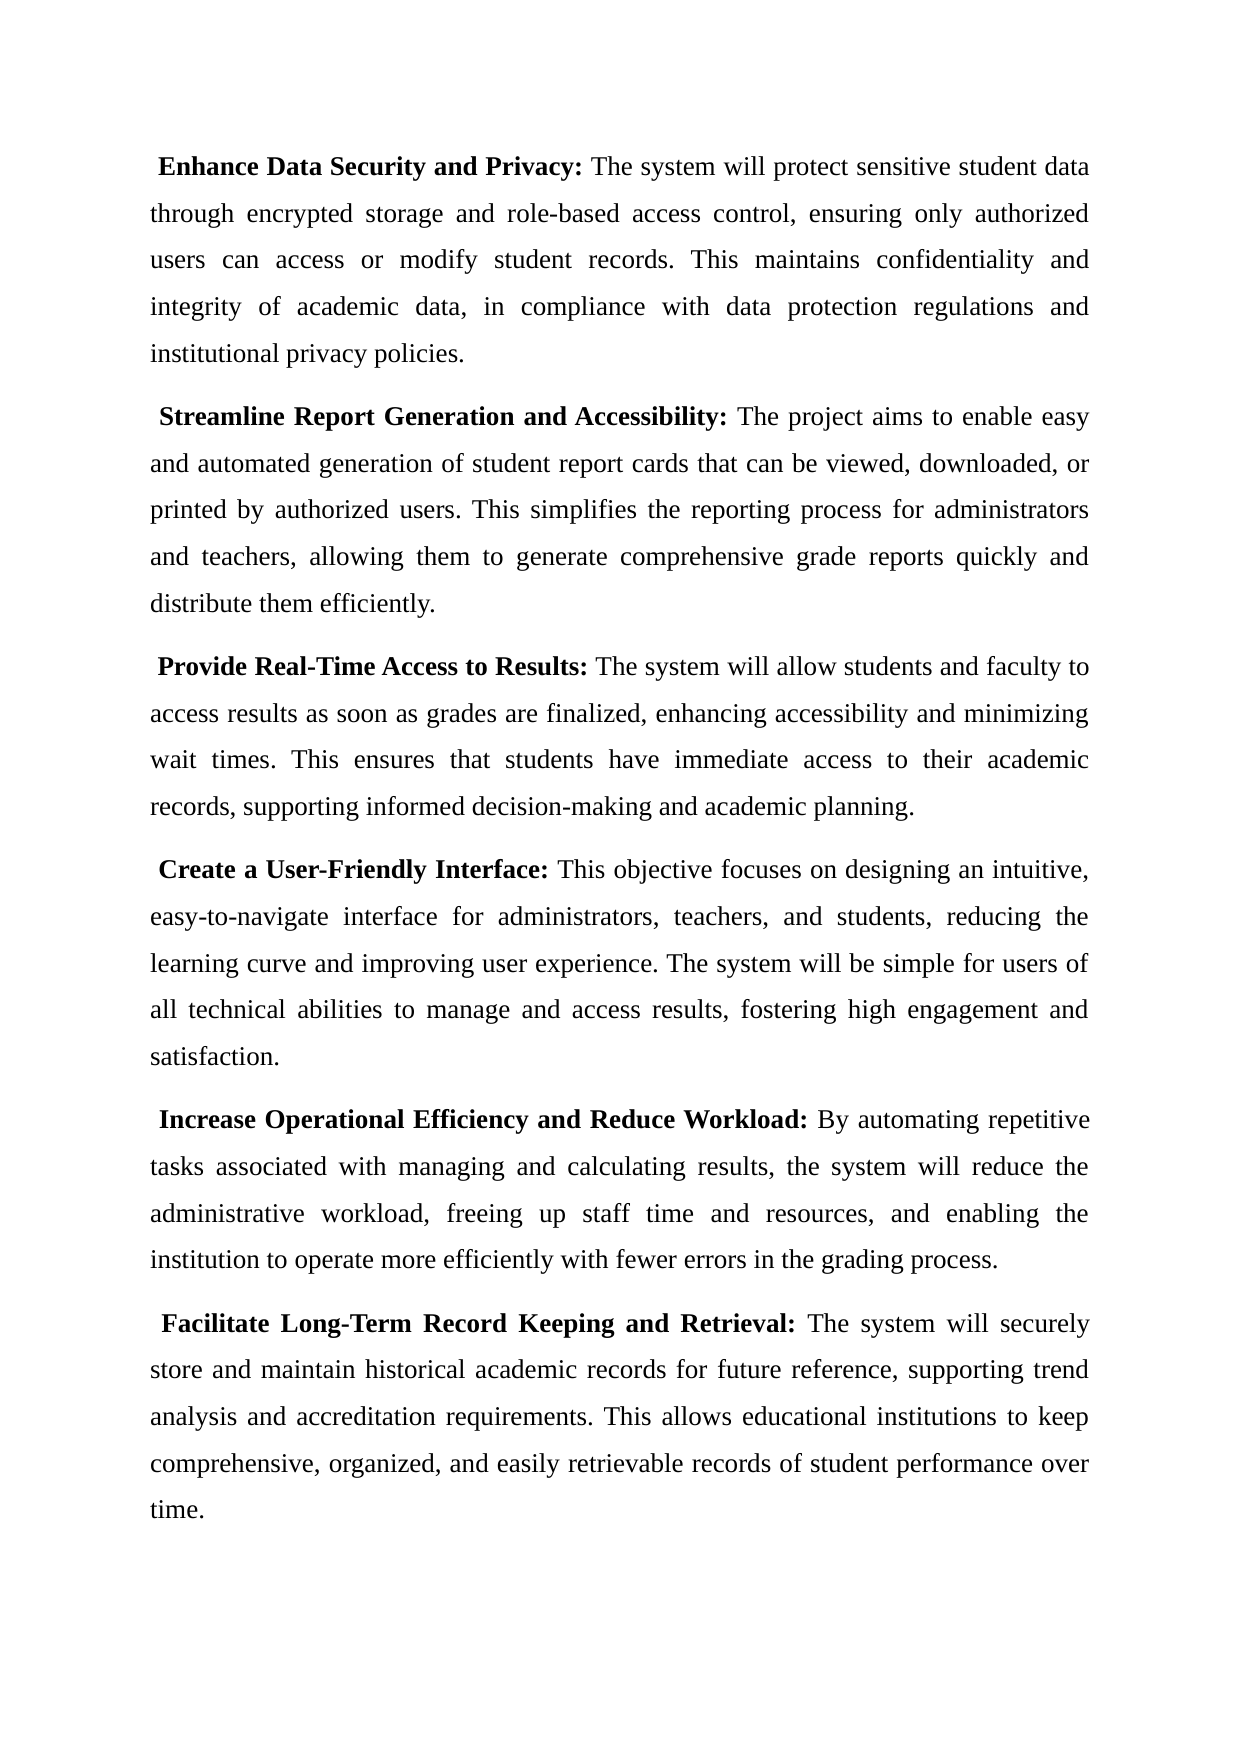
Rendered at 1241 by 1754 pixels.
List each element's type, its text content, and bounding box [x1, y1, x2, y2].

text Streamline Report Generation and Accessibility: The project aims to enable easy and automated generation of student report cards that can be viewed, downloaded, or printed by authorized users. This simplifies the reporting process for administrators and teachers, allowing them to generate comprehensive grade reports quickly and distribute them efficiently. [150, 400, 1090, 618]
text Provide Real-Time Access to Results: The system will allow students and faculty to access results as soon as grades are finalized, enhancing accessibility and minimizing wait times. This ensures that students have immediate access to their academic records, supporting informed decision-making and academic planning. [150, 650, 1090, 821]
text Enhance Data Security and Privacy: The system will protect sensitive student data through encrypted storage and role-based access control, ensuring only authorized users can access or modify student records. This maintains confidentiality and integrity of academic data, in compliance with data protection regulations and institutional privacy policies. [150, 150, 1090, 368]
text Increase Operational Efficiency and Reduce Workload: By automating repetitive tasks associated with managing and calculating results, the system will reduce the administrative workload, freeing up staff time and resources, and enabling the institution to operate more efficiently with fewer errors in the grading process. [150, 1103, 1090, 1274]
text Create a User-Friendly Interface: This objective focuses on designing an intuitive, easy-to-navigate interface for administrators, teachers, and students, reducing the learning curve and improving user experience. The system will be simple for users of all technical abilities to manage and access results, fostering high engagement and satisfaction. [150, 853, 1090, 1071]
text Facilitate Long-Term Record Keeping and Retrieval: The system will securely store and maintain historical academic records for future reference, supporting trend analysis and accreditation requirements. This allows educational institutions to keep comprehensive, organized, and easily retrievable records of student performance over time. [150, 1307, 1090, 1524]
